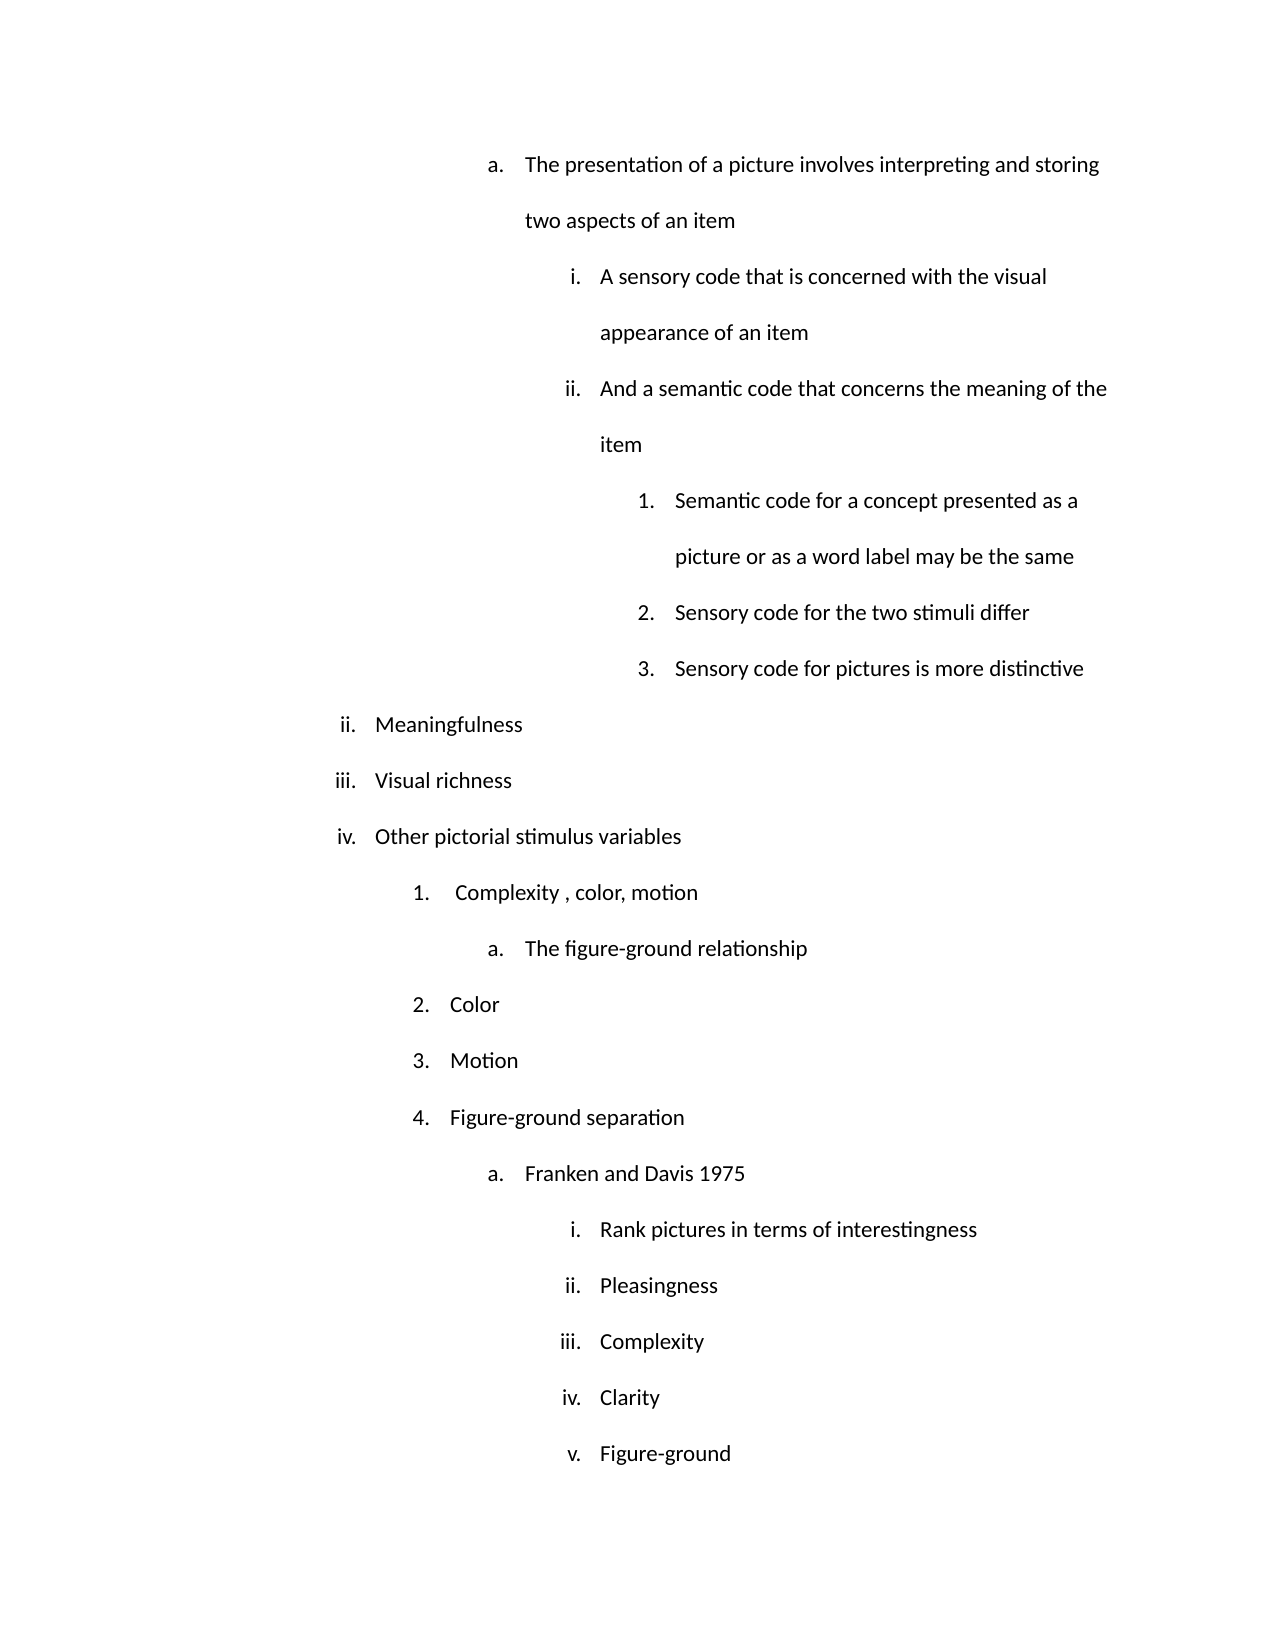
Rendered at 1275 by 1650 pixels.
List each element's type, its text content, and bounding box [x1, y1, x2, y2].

list Sensory code for the two stimuli differ [637, 598, 1125, 626]
list Complexity [581, 1327, 1125, 1355]
list Figure-ground separation [412, 1103, 1125, 1131]
list Rank pictures in terms of interestingness [581, 1215, 1125, 1243]
list Pleasingness [581, 1271, 1125, 1299]
list Sensory code for pictures is more distinctive [637, 654, 1125, 682]
list Meaningfulness [356, 710, 1125, 738]
list A sensory code that is concerned with the visual appearance of an item [581, 262, 1125, 346]
list Visual richness [356, 766, 1125, 794]
list And a semantic code that concerns the meaning of the item [581, 374, 1125, 458]
list Complexity , color, motion [412, 878, 1125, 907]
list Clarity [581, 1383, 1125, 1411]
list Motion [412, 1047, 1125, 1075]
list Semantic code for a concept presented as a picture or as a word label may be the same [637, 486, 1125, 570]
list The figure-ground relationship [487, 934, 1125, 963]
list Franken and Davis 1975 [487, 1159, 1125, 1187]
list The presentation of a picture involves interpreting and storing two aspects of an item [487, 150, 1125, 234]
list Figure-ground [581, 1439, 1125, 1467]
list Color [412, 991, 1125, 1019]
list Other pictorial stimulus variables [356, 822, 1125, 851]
